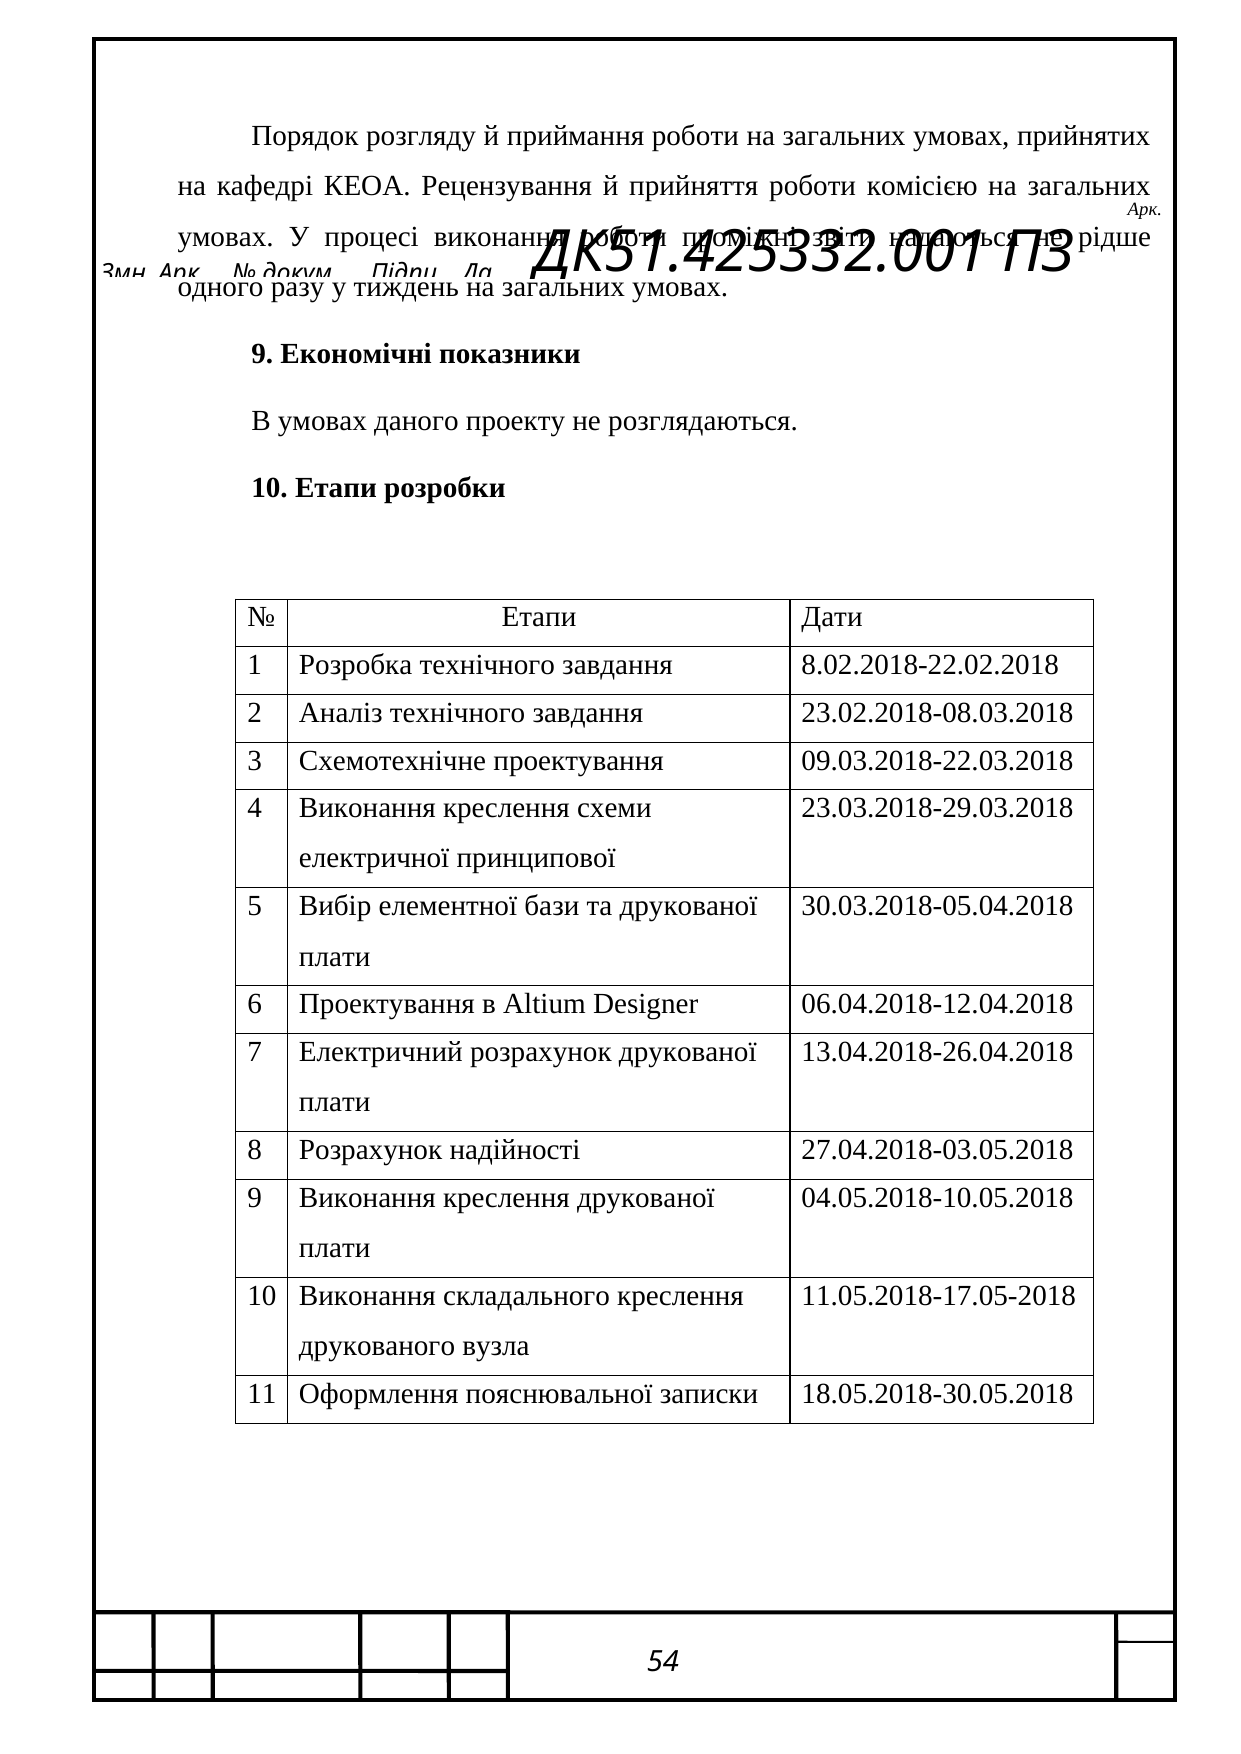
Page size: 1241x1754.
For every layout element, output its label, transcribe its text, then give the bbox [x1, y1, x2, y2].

text В умовах даного проекту не розглядаються. [177, 403, 1152, 437]
table_cell 04.05.2018-10.05.2018 [791, 1180, 1093, 1277]
table_cell 1 [236, 647, 287, 694]
table_cell Розрахунок надійності [288, 1132, 789, 1179]
table_cell 2 [236, 695, 287, 742]
table_cell 7 [236, 1034, 287, 1131]
table_cell 23.02.2018-08.03.2018 [791, 695, 1093, 742]
table_cell 6 [236, 986, 287, 1033]
table_cell 11.05.2018-17.05-2018 [791, 1278, 1093, 1375]
table_cell 11 [236, 1376, 287, 1422]
table_cell Аналіз технічного завдання [288, 695, 789, 742]
table_cell Розробка технічного завдання [288, 647, 789, 694]
table_cell 06.04.2018-12.04.2018 [791, 986, 1093, 1033]
text 10. Етапи розробки [177, 470, 1152, 503]
table_cell 09.03.2018-22.03.2018 [791, 743, 1093, 789]
table_cell 30.03.2018-05.04.2018 [791, 888, 1093, 985]
table_cell Вибір елементної бази та друкованої плати [288, 888, 789, 985]
table_header Етапи [288, 600, 789, 646]
table_cell Оформлення пояснювальної записки [288, 1376, 789, 1422]
table_cell 18.05.2018-30.05.2018 [791, 1376, 1093, 1422]
table_cell 9 [236, 1180, 287, 1277]
table_cell 4 [236, 790, 287, 887]
table_cell 23.03.2018-29.03.2018 [791, 790, 1093, 887]
table_cell Схемотехнічне проектування [288, 743, 789, 789]
table_cell 8 [236, 1132, 287, 1179]
table_cell 3 [236, 743, 287, 789]
table_cell Проектування в Altium Designer [288, 986, 789, 1033]
table_cell 13.04.2018-26.04.2018 [791, 1034, 1093, 1131]
table_cell Виконання креслення друкованої плати [288, 1180, 789, 1277]
text Порядок розгляду й приймання роботи на загальних умовах, прийнятих на кафедрі КЕОА. Рецензування й прийняття роботи комісією на загальних умовах. У процесі виконання роботи проміжні звіти надаються не рідше одного разу у тиждень на загальних умовах. [177, 118, 1152, 303]
table_cell Електричний розрахунок друкованої плати [288, 1034, 789, 1131]
table_cell Виконання складального креслення друкованого вузла [288, 1278, 789, 1375]
table_cell 27.04.2018-03.05.2018 [791, 1132, 1093, 1179]
text 9. Економічні показники [177, 336, 1152, 369]
table_header № [236, 600, 287, 646]
table_cell Виконання креслення схеми електричної принципової [288, 790, 789, 887]
table_cell 10 [236, 1278, 287, 1375]
table_header Дати [791, 600, 1093, 646]
table_cell 5 [236, 888, 287, 985]
table_cell 8.02.2018-22.02.2018 [791, 647, 1093, 694]
